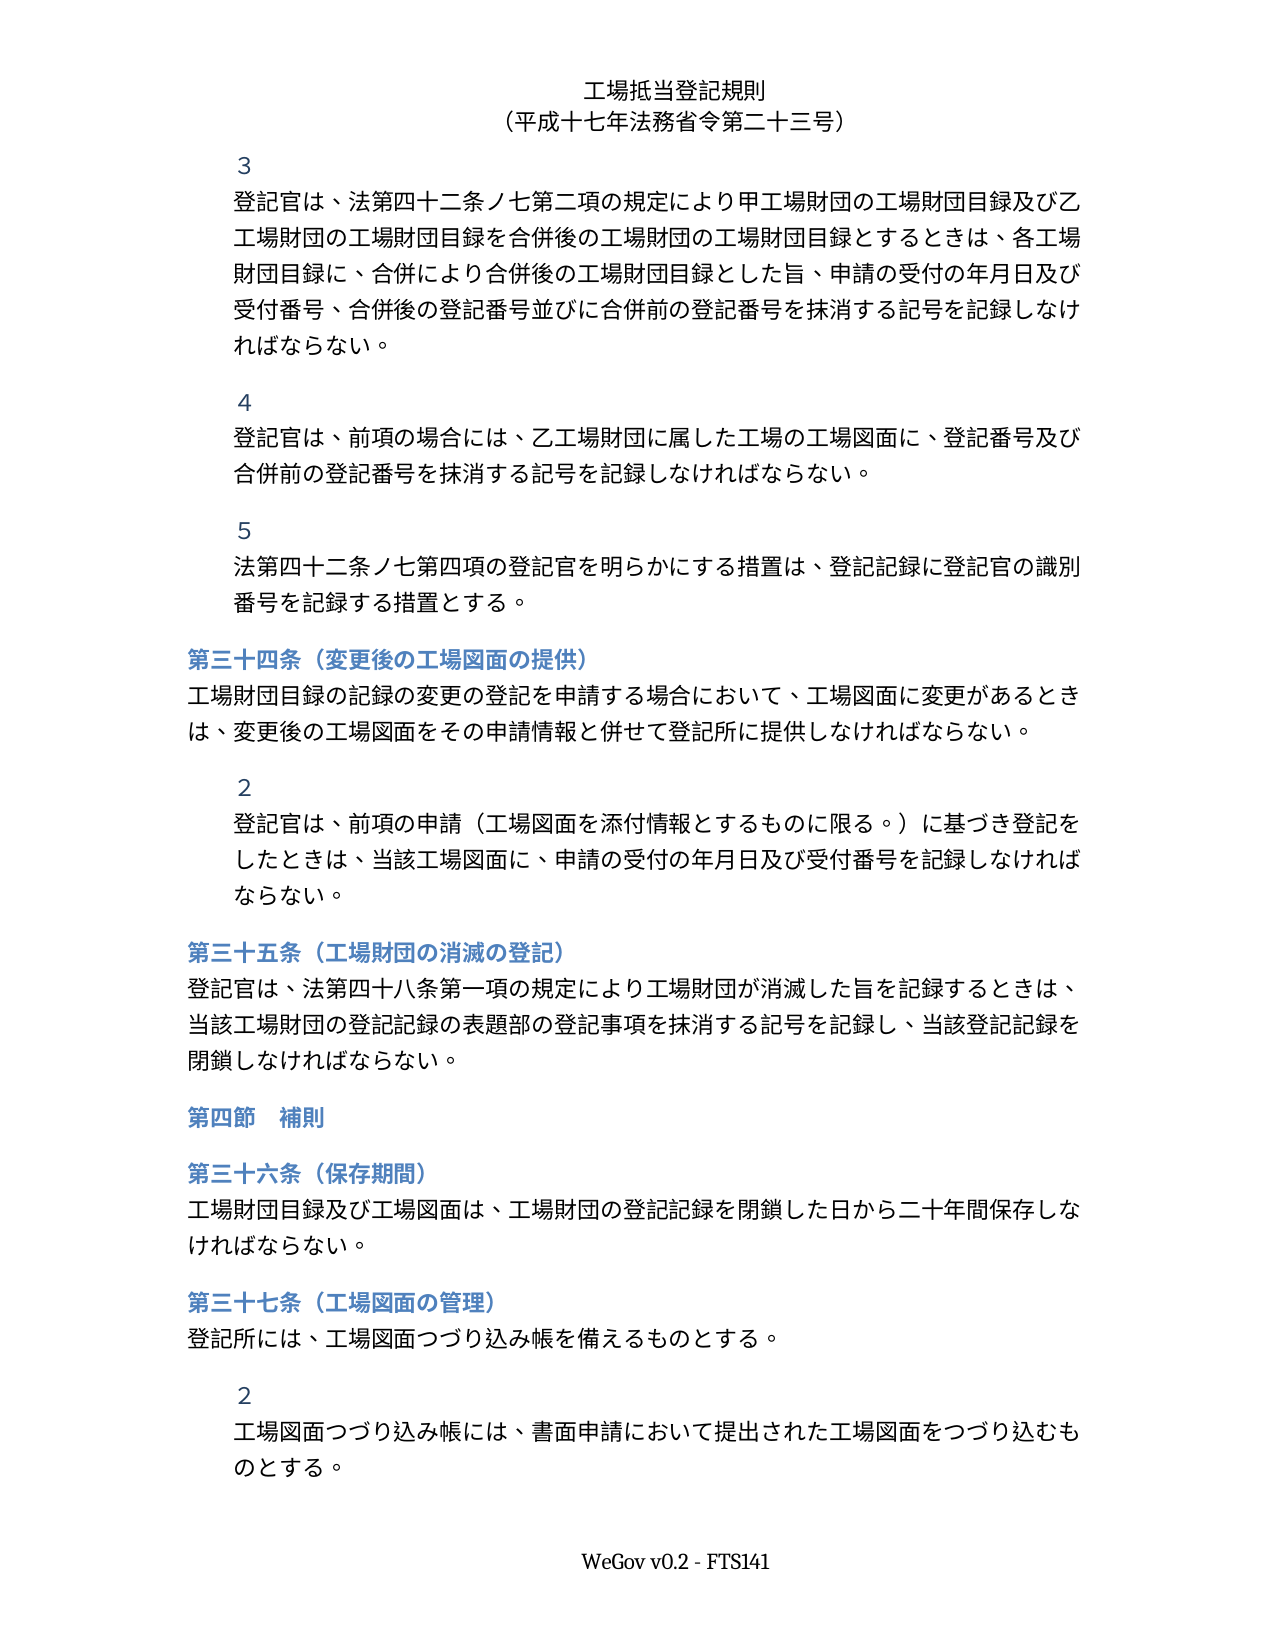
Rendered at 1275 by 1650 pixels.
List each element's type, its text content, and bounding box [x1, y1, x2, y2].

subtitle 第四節 補則 [187, 1102, 1087, 1133]
subtitle ４ [233, 386, 1087, 418]
subtitle ５ [233, 515, 1087, 546]
subtitle ２ [233, 1380, 1087, 1411]
subtitle 第三十四条（変更後の工場図面の提供） [187, 644, 1087, 675]
text 登記所には、工場図面つづり込み帳を備えるものとする。 [187, 1323, 1087, 1354]
subtitle 第三十六条（保存期間） [187, 1158, 1087, 1189]
subtitle 第三十五条（工場財団の消滅の登記） [187, 937, 1087, 968]
subtitle ２ [233, 772, 1087, 804]
text 法第四十二条ノ七第四項の登記官を明らかにする措置は、登記記録に登記官の識別番号を記録する措置とする。 [233, 551, 1087, 618]
text 工場図面つづり込み帳には、書面申請において提出された工場図面をつづり込むものとする。 [233, 1416, 1087, 1483]
subtitle ３ [233, 150, 1087, 181]
text 登記官は、法第四十二条ノ七第二項の規定により甲工場財団の工場財団目録及び乙工場財団の工場財団目録を合併後の工場財団の工場財団目録とするときは、各工場財団目録に、合併により合併後の工場財団目録とした旨、申請の受付の年月日及び受付番号、合併後の登記番号並びに合併前の登記番号を抹消する記号を記録しなければならない。 [233, 186, 1087, 361]
text 登記官は、前項の申請（工場図面を添付情報とするものに限る。）に基づき登記をしたときは、当該工場図面に、申請の受付の年月日及び受付番号を記録しなければならない。 [233, 808, 1087, 911]
text 工場財団目録及び工場図面は、工場財団の登記記録を閉鎖した日から二十年間保存しなければならない。 [187, 1194, 1087, 1261]
text 登記官は、法第四十八条第一項の規定により工場財団が消滅した旨を記録するときは、当該工場財団の登記記録の表題部の登記事項を抹消する記号を記録し、当該登記記録を閉鎖しなければならない。 [187, 973, 1087, 1076]
text 登記官は、前項の場合には、乙工場財団に属した工場の工場図面に、登記番号及び合併前の登記番号を抹消する記号を記録しなければならない。 [233, 422, 1087, 489]
text 工場財団目録の記録の変更の登記を申請する場合において、工場図面に変更があるときは、変更後の工場図面をその申請情報と併せて登記所に提供しなければならない。 [187, 680, 1087, 747]
subtitle 第三十七条（工場図面の管理） [187, 1287, 1087, 1318]
